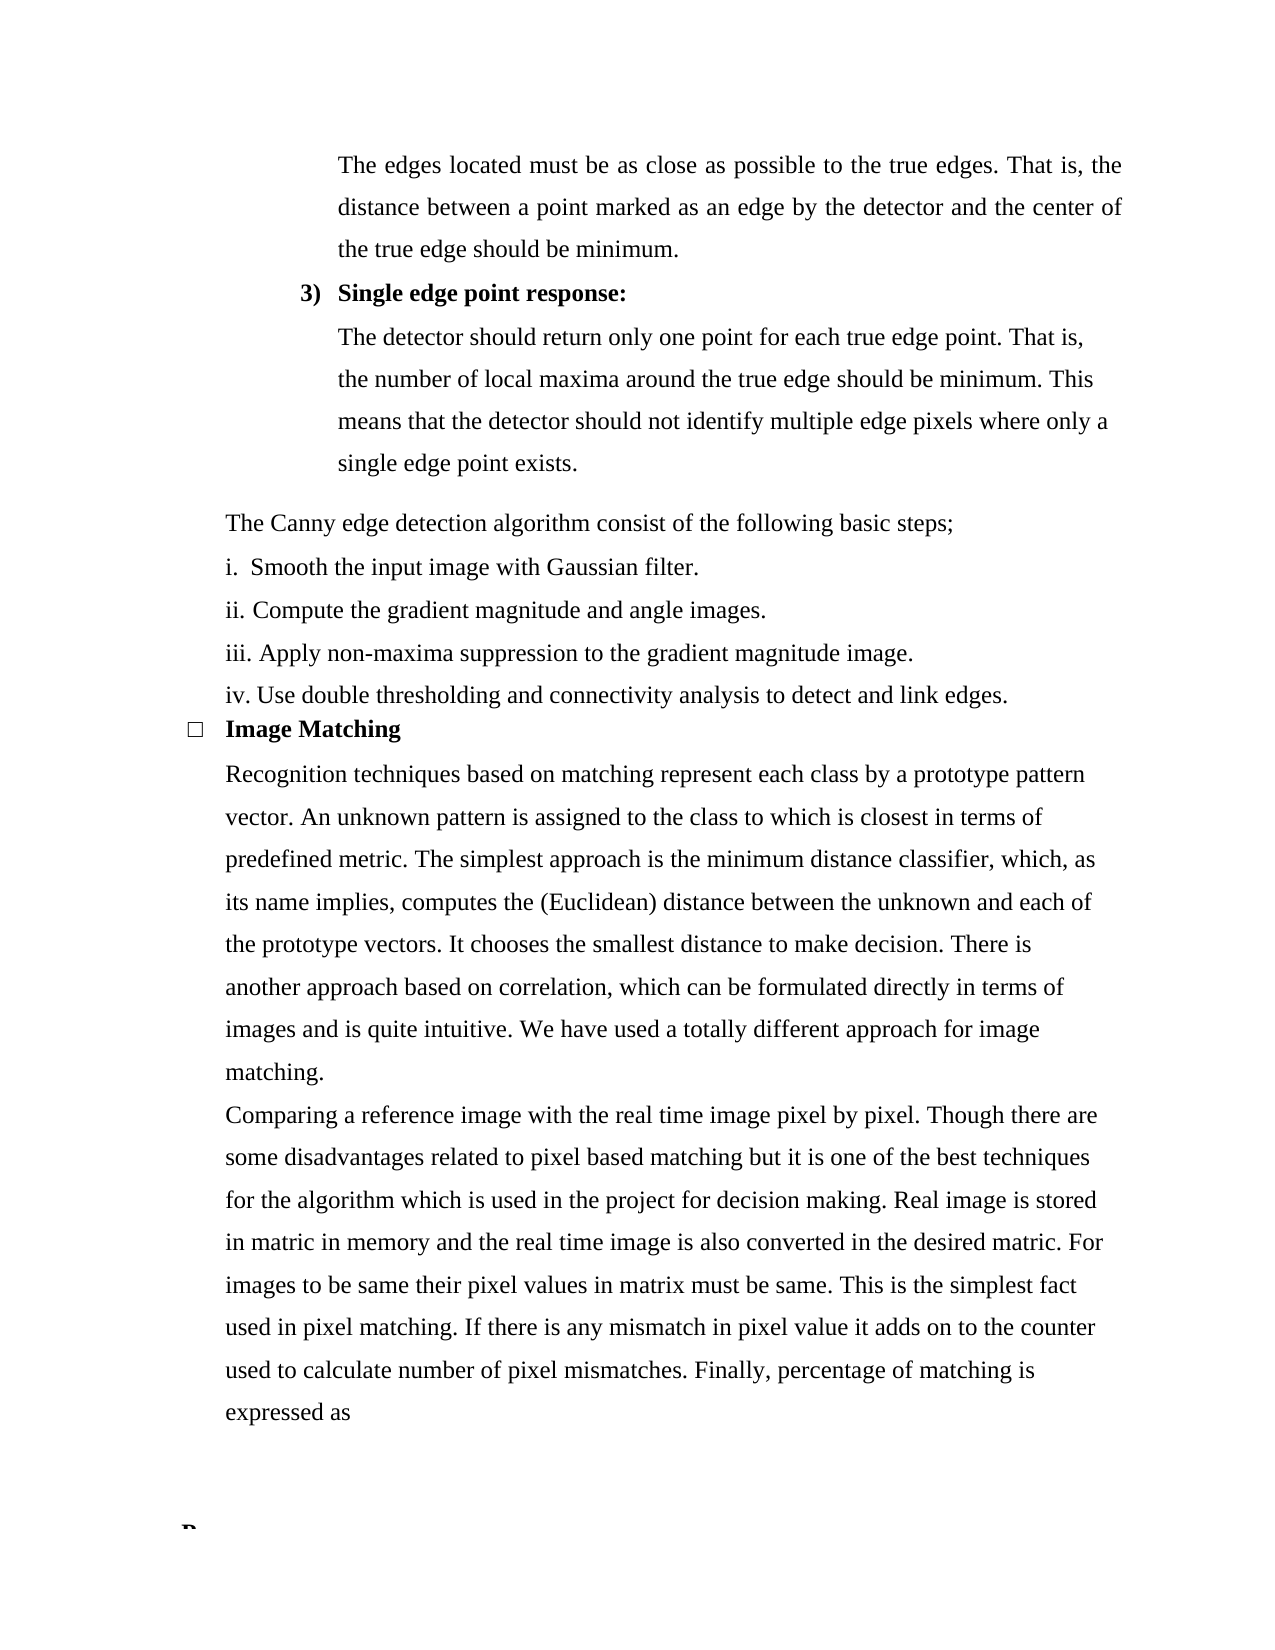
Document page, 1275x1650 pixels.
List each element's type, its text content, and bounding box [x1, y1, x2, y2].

subtitle Image Matching [188, 714, 1135, 743]
list Smooth the input image with Gaussian filter. [225, 552, 1135, 580]
text Comparing a reference image with the real time image pixel by pixel. Though there are some disadvantages related to pixel based matching but it is one of the best techniques for the algorithm which is used in the project for decision making. Real image is stored in matric in memory and the real time image is also converted in the desired matric. For images to be same their pixel values in matrix must be same. This is the simplest fact used in pixel matching. If there is any mismatch in pixel value it adds on to the counter used to calculate number of pixel mismatches. Finally, percentage of matching is expressed as [225, 1100, 1123, 1426]
subtitle Single edge point response: [300, 278, 1135, 307]
list Use double thresholding and connectivity analysis to detect and link edges. [225, 681, 1135, 709]
list Apply non-maxima suppression to the gradient magnitude image. [225, 638, 1135, 666]
text Recognition techniques based on matching represent each class by a prototype pattern vector. An unknown pattern is assigned to the class to which is closest in terms of predefined metric. The simplest approach is the minimum distance classifier, which, as its name implies, computes the (Euclidean) distance between the unknown and each of the prototype vectors. It chooses the smallest distance to make decision. There is another approach based on correlation, which can be formulated directly in terms of images and is quite intuitive. We have used a totally different approach for image matching. [225, 759, 1105, 1085]
text The Canny edge detection algorithm consist of the following basic steps; [225, 508, 1135, 537]
list Compute the gradient magnitude and angle images. [225, 595, 1135, 623]
text The edges located must be as close as possible to the true edges. That is, the distance between a point marked as an edge by the detector and the center of the true edge should be minimum. [338, 151, 1124, 263]
text The detector should return only one point for each true edge point. That is, the number of local maxima around the true edge should be minimum. This means that the detector should not identify multiple edge pixels where only a single edge point exists. [338, 322, 1112, 477]
